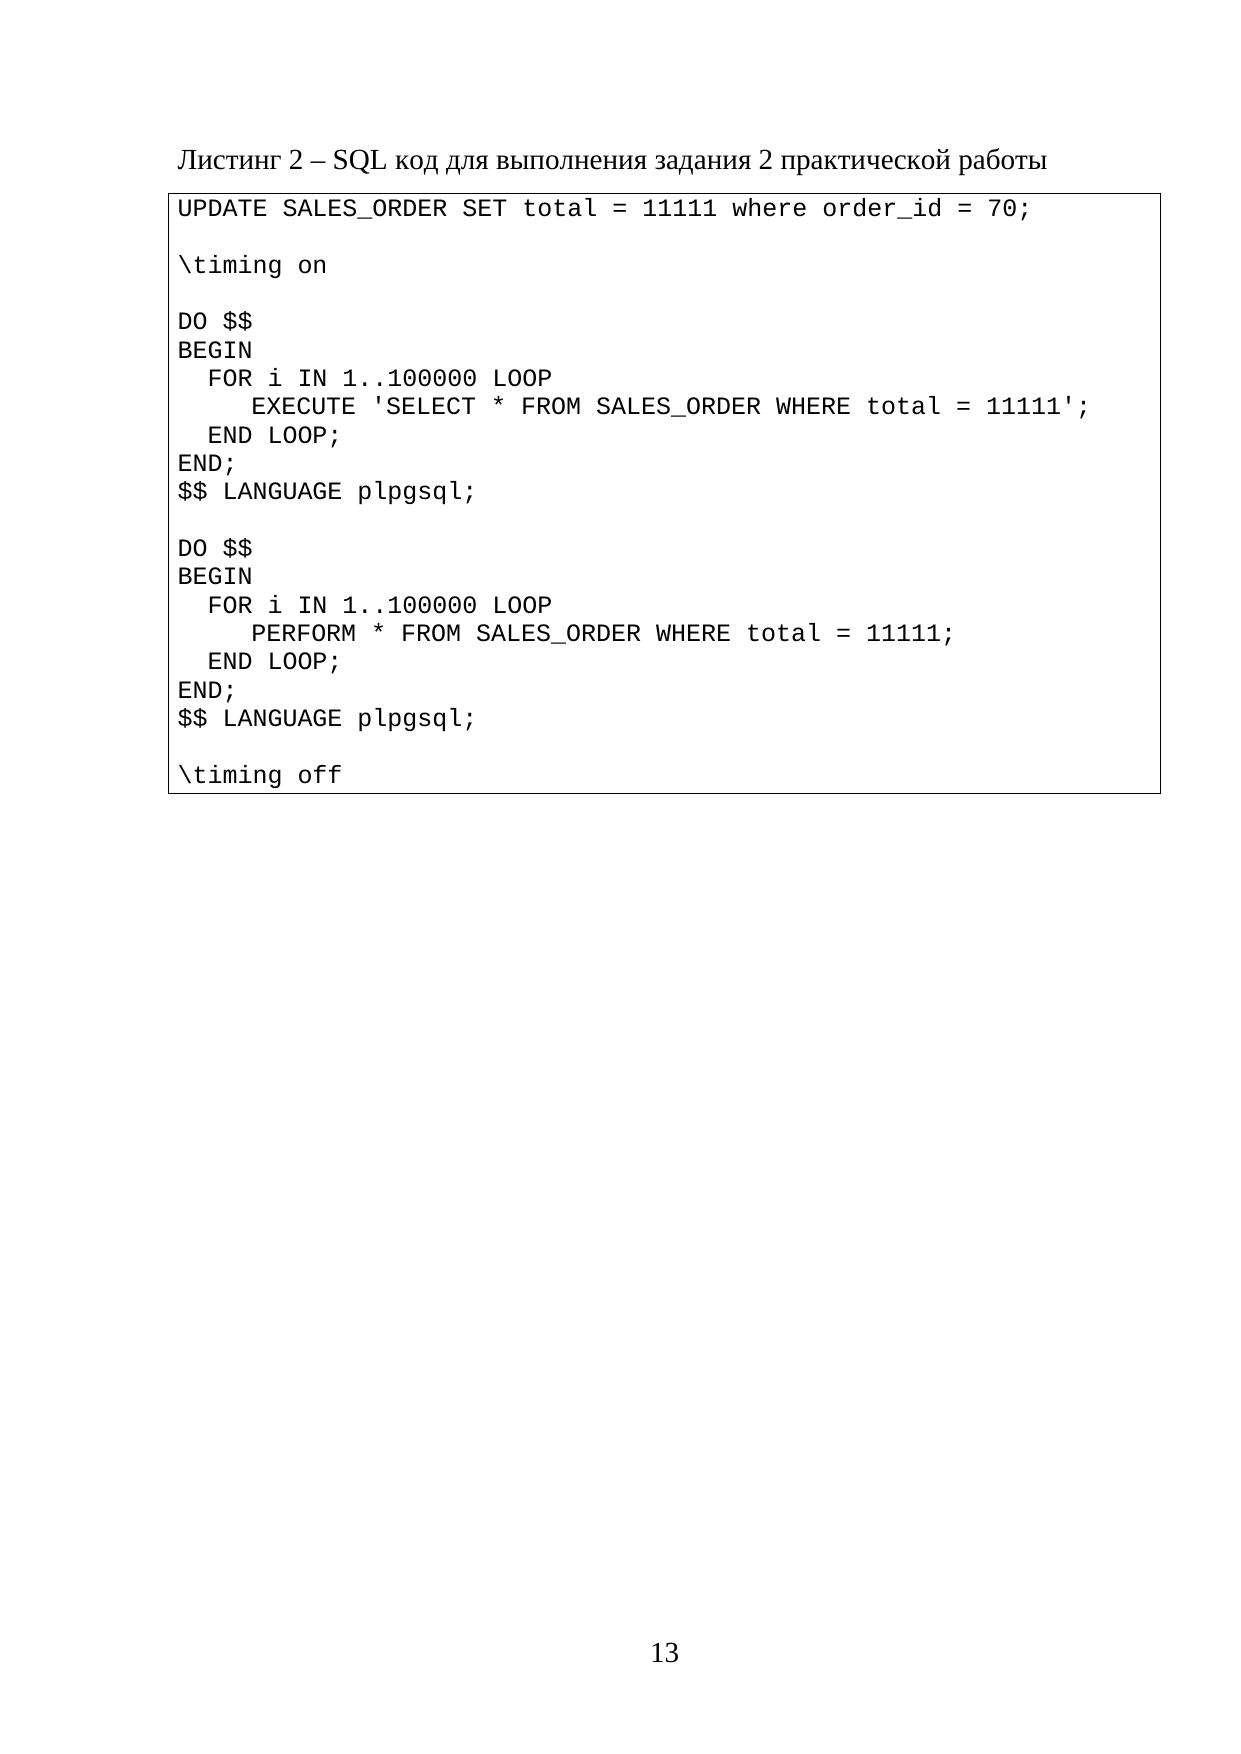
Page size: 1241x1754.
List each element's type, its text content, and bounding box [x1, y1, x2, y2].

text BEGIN [177, 564, 1152, 592]
text BEGIN [177, 337, 1152, 366]
text PERFORM * FROM SALES_ORDER WHERE total = 11111; [177, 621, 1152, 649]
text END; [177, 451, 1152, 479]
text DO $$ [177, 309, 1152, 337]
text EXECUTE 'SELECT * FROM SALES_ORDER WHERE total = 11111'; [177, 394, 1152, 422]
text END LOOP; [177, 422, 1152, 451]
text DO $$ [177, 536, 1152, 564]
text END LOOP; [177, 649, 1152, 677]
text UPDATE SALES_ORDER SET total = 11111 where order_id = 70; [169, 194, 1160, 224]
text FOR i IN 1..100000 LOOP [177, 592, 1152, 621]
text FOR i IN 1..100000 LOOP [177, 366, 1152, 394]
text $$ LANGUAGE plpgsql; [177, 479, 1152, 507]
text $$ LANGUAGE plpgsql; [177, 706, 1152, 734]
text Листинг 2 – SQL код для выполнения задания 2 практической работы [177, 142, 1152, 176]
text \timing off [169, 759, 1160, 793]
text END; [177, 677, 1152, 706]
text \timing on [177, 252, 1152, 281]
